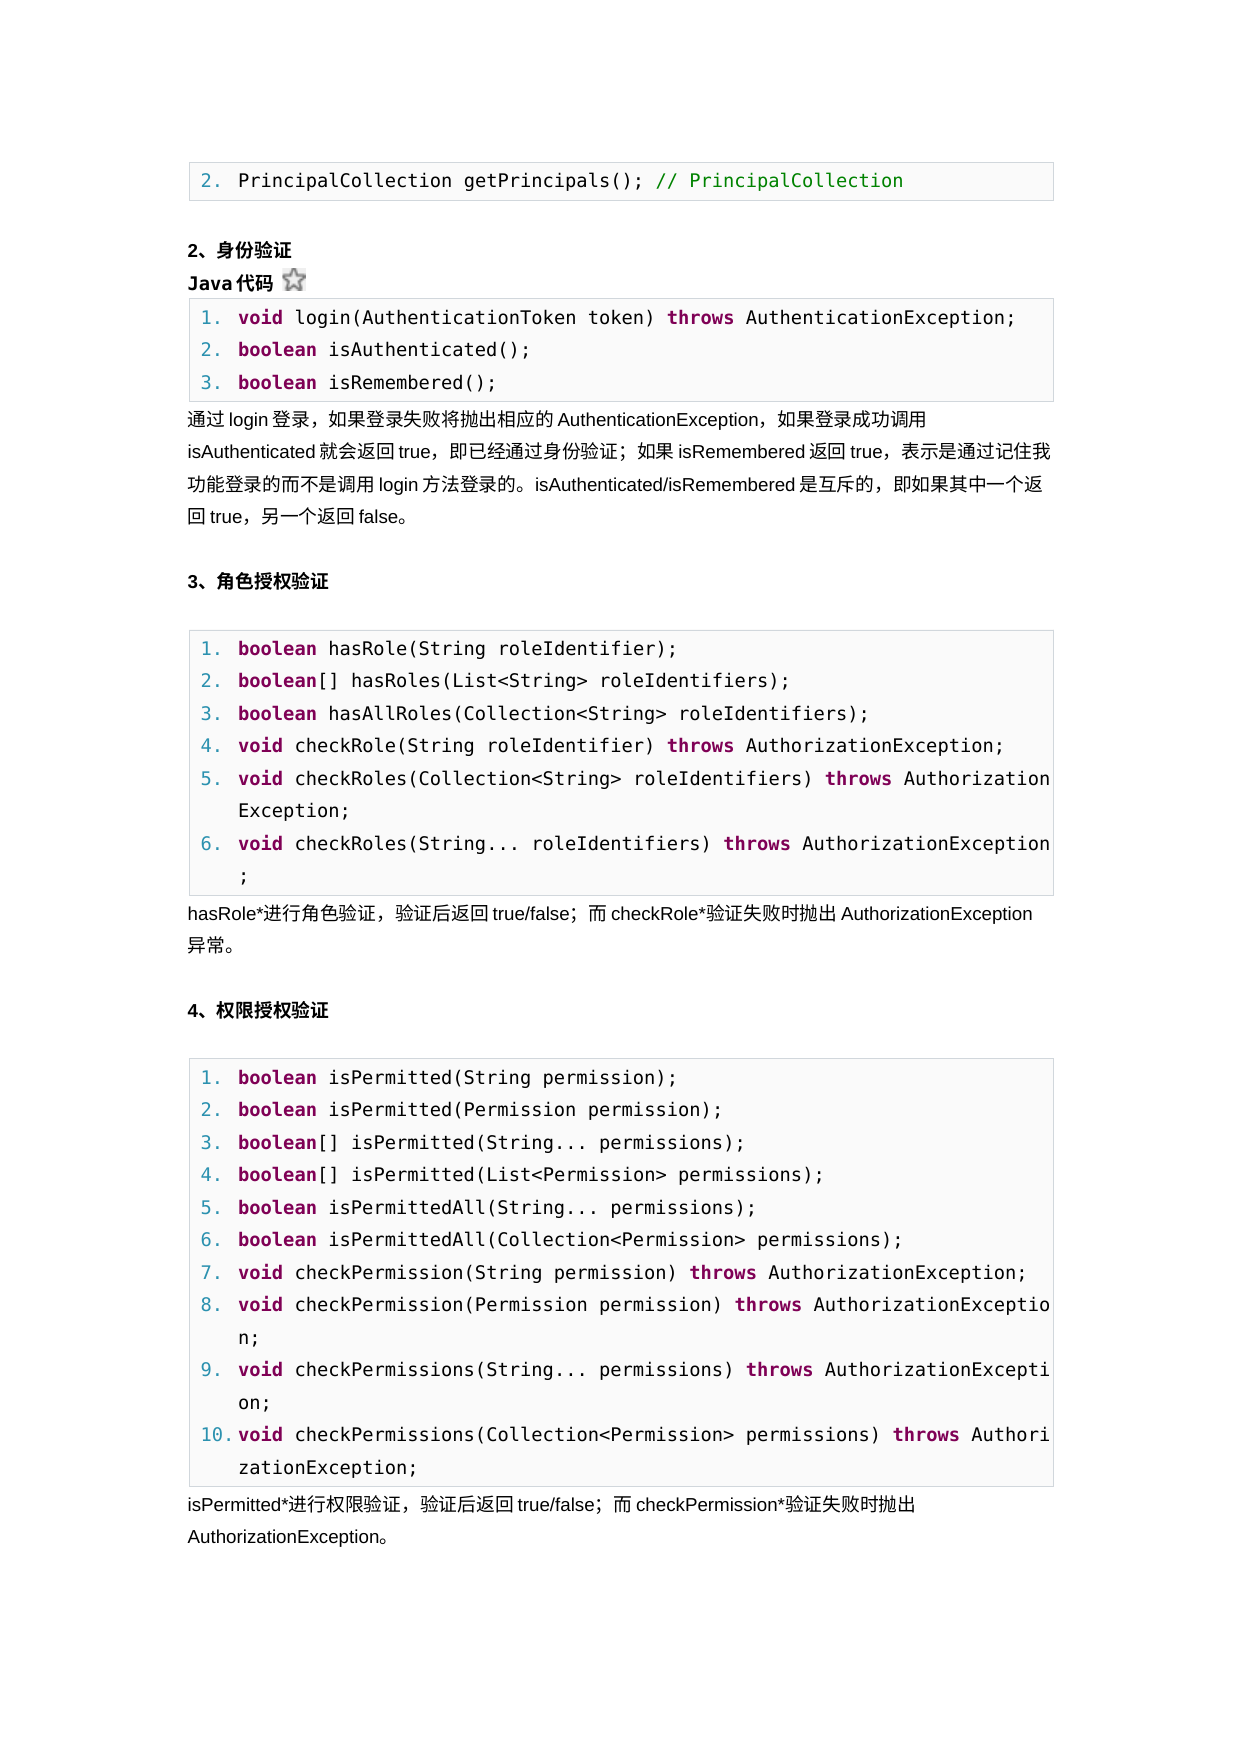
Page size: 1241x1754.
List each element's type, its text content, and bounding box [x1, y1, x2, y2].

list boolean isAuthenticated(); [190, 331, 1053, 363]
text 通过login登录，如果登录失败将抛出相应的AuthenticationException，如果登录成功调用isAuthenticated就会返回true，即已经通过身份验证；如果isRemembered返回true，表示是通过记住我功能登录的而不是调用login方法登录的。isAuthenticated/isRemembered是互斥的，即如果其中一个返回true，另一个返回false。 [187, 402, 1053, 532]
list void checkPermission(String permission) throws AuthorizationException; [190, 1253, 1053, 1286]
list boolean isPermitted(String permission); [190, 1059, 1053, 1091]
list void checkRoles(Collection<String> roleIdentifiers) throws AuthorizationException; [190, 759, 1053, 824]
text 3、角色授权验证 [187, 564, 1053, 597]
list void login(AuthenticationToken token) throws AuthenticationException; [190, 299, 1053, 331]
list boolean isPermitted(Permission permission); [190, 1091, 1053, 1123]
list void checkPermissions(String... permissions) throws AuthorizationException; [190, 1351, 1053, 1416]
list boolean hasRole(String roleIdentifier); [190, 631, 1053, 662]
picture [282, 268, 306, 291]
list PrincipalCollection getPrincipals(); // PrincipalCollection [190, 163, 1053, 200]
text isPermitted*进行权限验证，验证后返回true/false；而checkPermission*验证失败时抛出AuthorizationException。 [187, 1487, 1053, 1552]
list boolean[] isPermitted(List<Permission> permissions); [190, 1156, 1053, 1188]
list boolean isPermittedAll(String... permissions); [190, 1188, 1053, 1221]
list boolean[] isPermitted(String... permissions); [190, 1123, 1053, 1156]
text 2、身份验证 [187, 233, 1053, 266]
list boolean isRemembered(); [190, 363, 1053, 401]
list void checkRole(String roleIdentifier) throws AuthorizationException; [190, 727, 1053, 759]
list boolean[] hasRoles(List<String> roleIdentifiers); [190, 662, 1053, 694]
text 4、权限授权验证 [187, 993, 1053, 1026]
list boolean hasAllRoles(Collection<String> roleIdentifiers); [190, 694, 1053, 727]
list void checkRoles(String... roleIdentifiers) throws AuthorizationException; [190, 824, 1053, 895]
list void checkPermissions(Collection<Permission> permissions) throws AuthorizationException; [190, 1416, 1053, 1486]
list void checkPermission(Permission permission) throws AuthorizationException; [190, 1286, 1053, 1351]
text Java代码 [187, 266, 1053, 298]
text hasRole*进行角色验证，验证后返回true/false；而checkRole*验证失败时抛出AuthorizationException异常。 [187, 896, 1053, 961]
list boolean isPermittedAll(Collection<Permission> permissions); [190, 1221, 1053, 1253]
